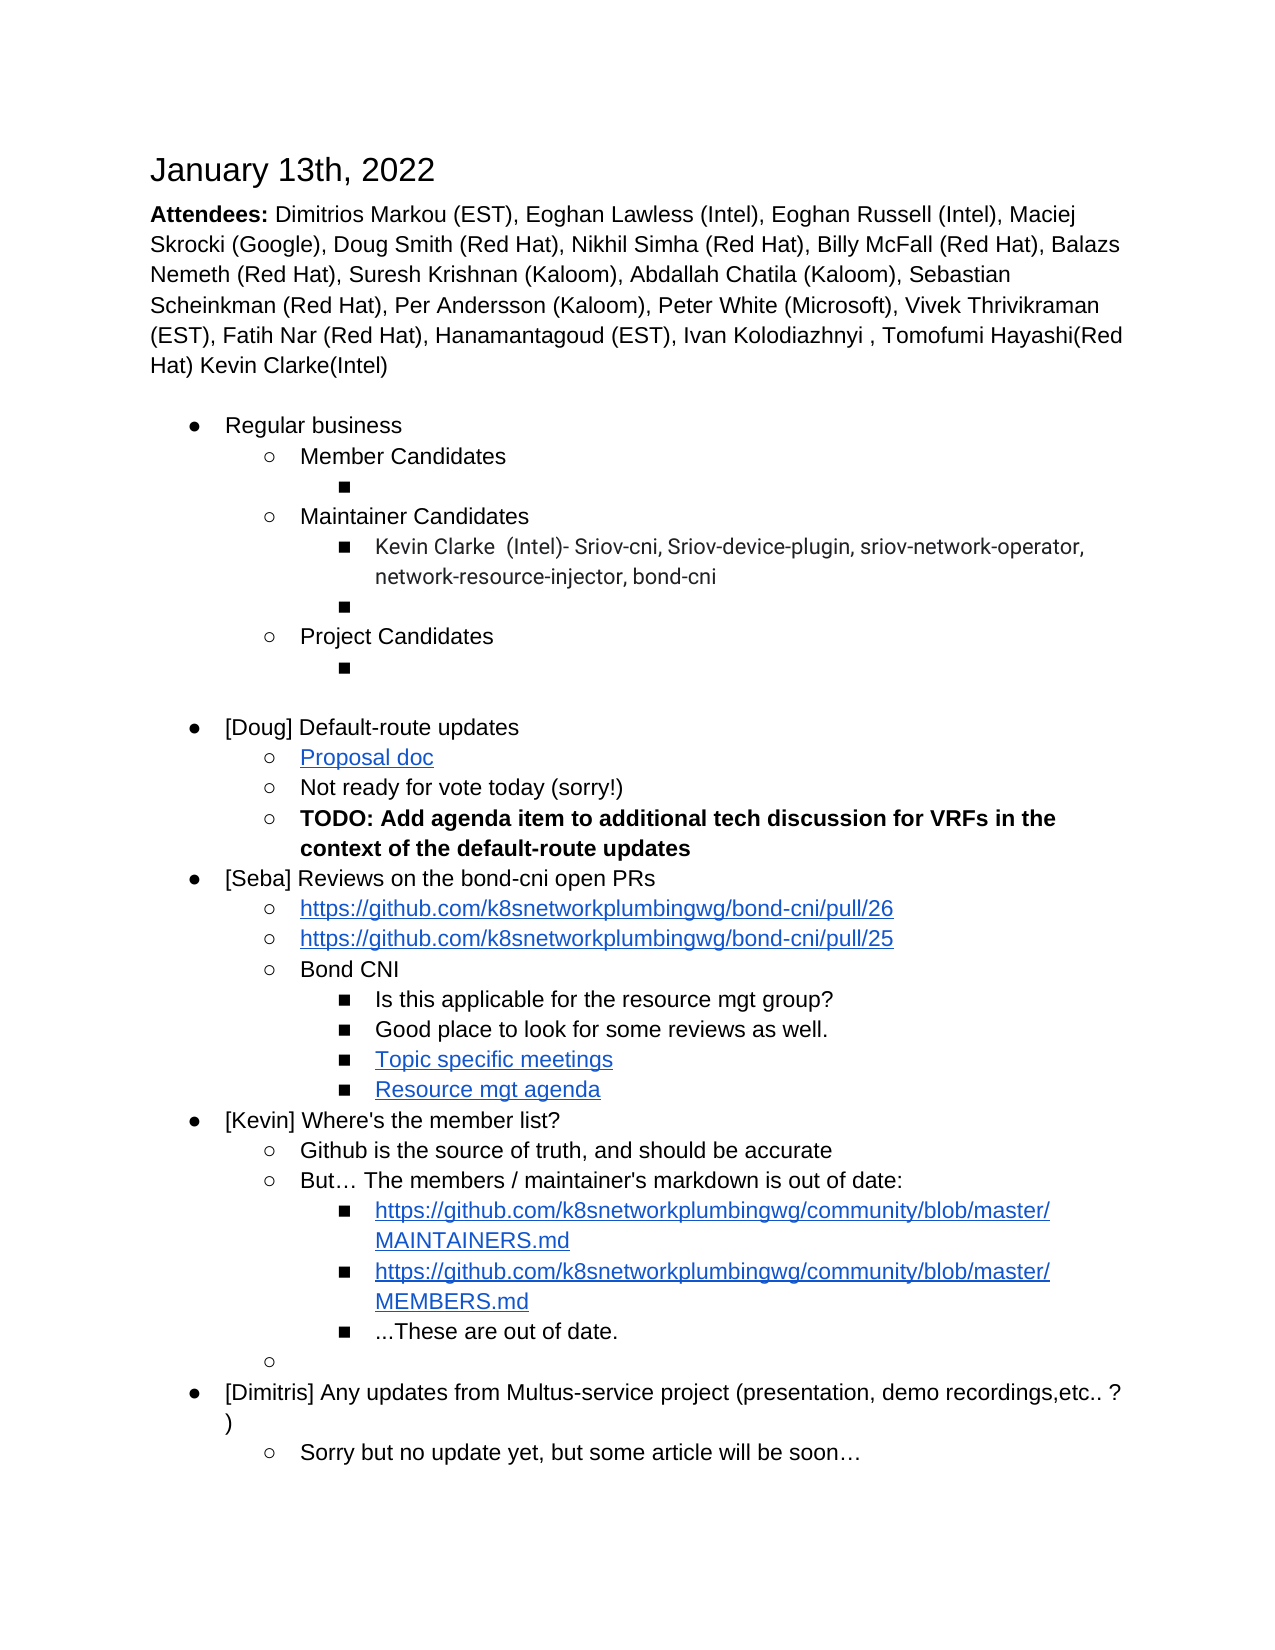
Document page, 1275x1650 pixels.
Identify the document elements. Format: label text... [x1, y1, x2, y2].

list Not ready for vote today (sorry!) [262, 774, 1125, 801]
list ...These are out of date. [337, 1318, 1125, 1344]
list [Seba] Reviews on the bond-cni open PRs [187, 865, 1125, 891]
list Sorry but no update yet, but some article will be soon… [262, 1439, 1125, 1465]
list Maintainer Candidates [262, 503, 1125, 529]
list Topic specific meetings [337, 1046, 1125, 1073]
list https://github.com/k8snetworkplumbingwg/community/blob/master/MAINTAINERS.md [337, 1197, 1125, 1254]
list Good place to look for some reviews as well. [337, 1016, 1125, 1042]
list TODO: Add agenda item to additional tech discussion for VRFs in the context of the default-route updates [262, 804, 1125, 861]
list [Kevin] Where's the member list? [187, 1107, 1125, 1133]
list Member Candidates [262, 443, 1125, 469]
list Proposal doc [262, 744, 1125, 771]
list Kevin Clarke (Intel)- Sriov-cni, Sriov-device-plugin, sriov-network-operator, network-resource-injector, bond-cni [337, 533, 1125, 589]
list Is this applicable for the resource mgt group? [337, 986, 1125, 1012]
list https://github.com/k8snetworkplumbingwg/community/blob/master/MEMBERS.md [337, 1258, 1125, 1314]
list Regular business [187, 412, 1125, 439]
list Bond CNI [262, 956, 1125, 982]
list [Doug] Default-route updates [187, 714, 1125, 740]
list Resource mgt agenda [337, 1076, 1125, 1103]
list https://github.com/k8snetworkplumbingwg/bond-cni/pull/26 [262, 895, 1125, 922]
list Project Candidates [262, 623, 1125, 650]
subtitle January 13th, 2022 [150, 150, 1125, 188]
list https://github.com/k8snetworkplumbingwg/bond-cni/pull/25 [262, 925, 1125, 952]
text Attendees: Dimitrios Markou (EST), Eoghan Lawless (Intel), Eoghan Russell (Intel), Maciej Skrocki (Google), Doug Smith (Red Hat), Nikhil Simha (Red Hat), Billy McFall (Red Hat), Balazs Nemeth (Red Hat), Suresh Krishnan (Kaloom), Abdallah Chatila (Kaloom), Sebastian Scheinkman (Red Hat), Per Andersson (Kaloom), Peter White (Microsoft), Vivek Thrivikraman (EST), Fatih Nar (Red Hat), Hanamantagoud (EST), Ivan Kolodiazhnyi , Tomofumi Hayashi(Red Hat) Kevin Clarke(Intel) [150, 201, 1125, 378]
list But… The members / maintainer's markdown is out of date: [262, 1167, 1125, 1193]
list [Dimitris] Any updates from Multus-service project (presentation, demo recordings,etc.. ? ) [187, 1378, 1125, 1435]
list Github is the source of truth, and should be accurate [262, 1137, 1125, 1163]
